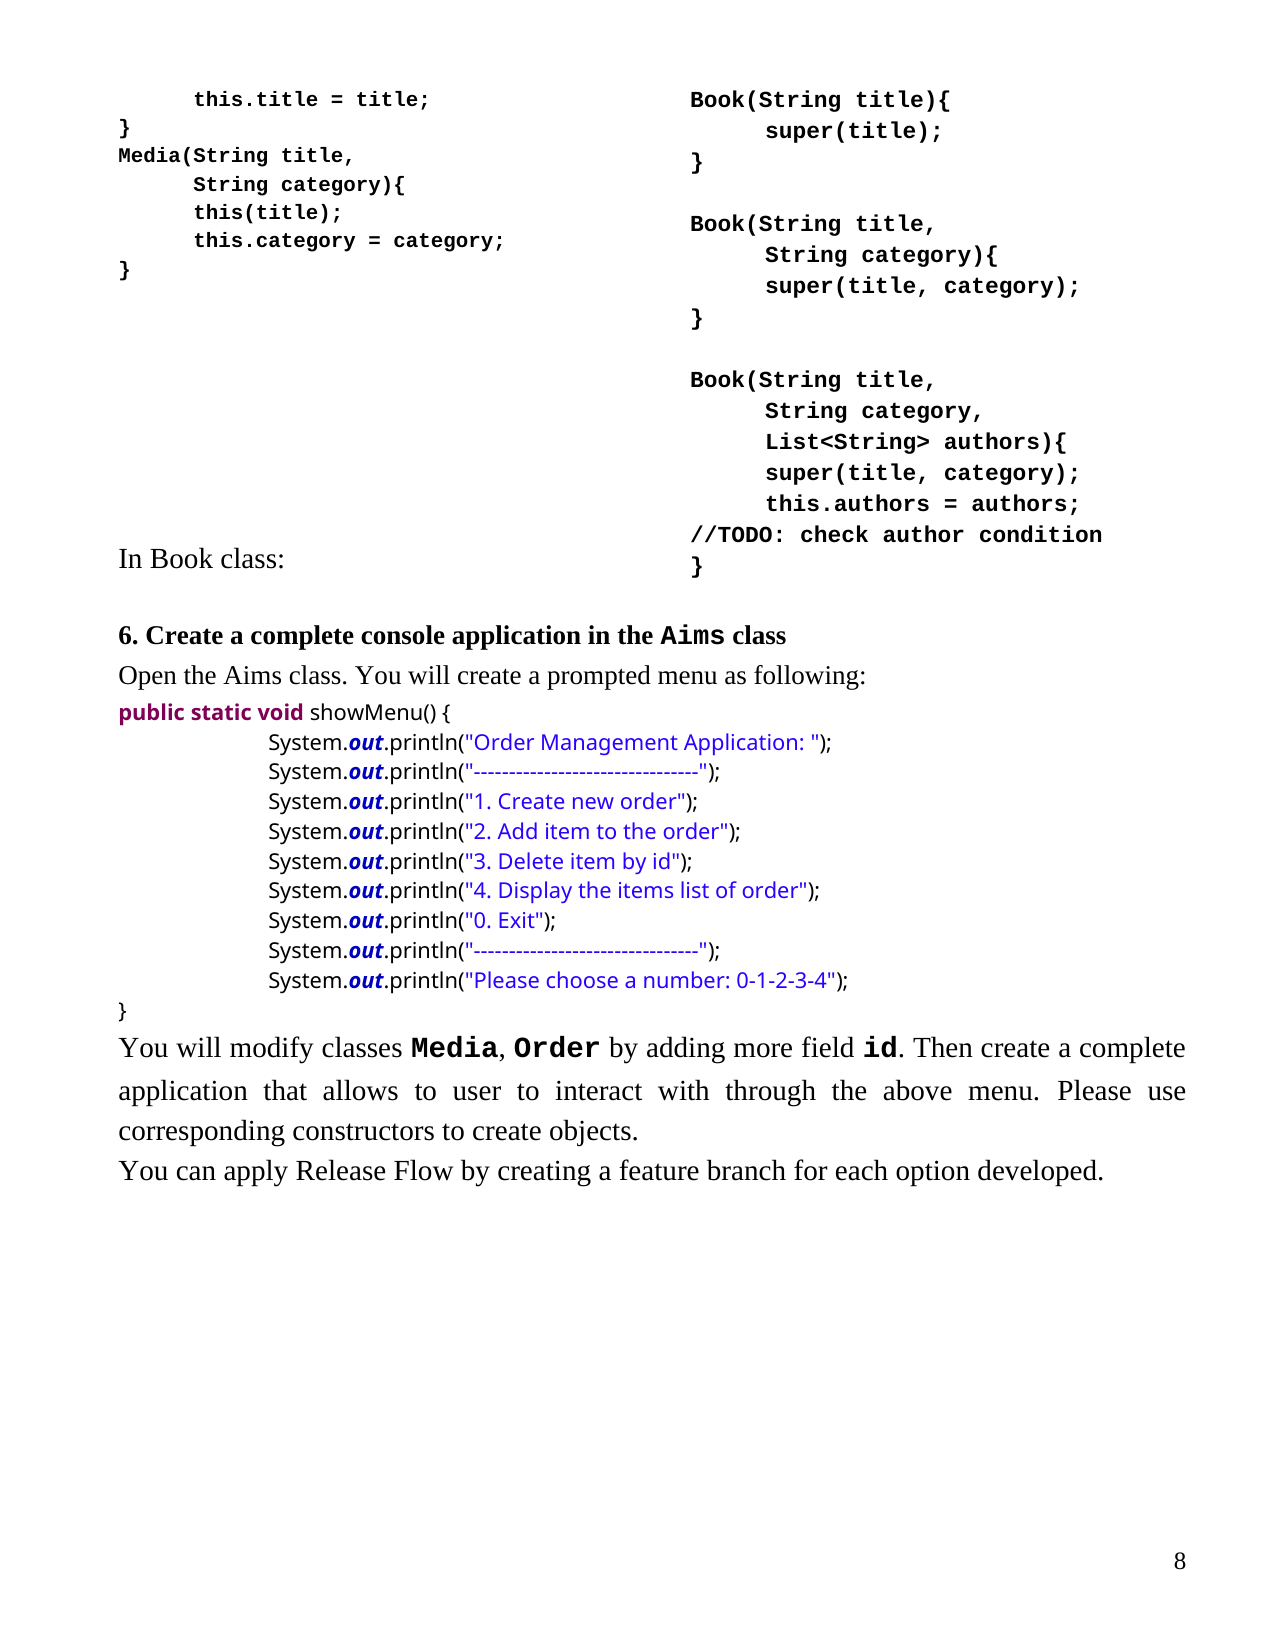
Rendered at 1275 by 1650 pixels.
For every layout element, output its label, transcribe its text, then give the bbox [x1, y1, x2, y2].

text } [118, 259, 615, 282]
text Media(String title, [118, 145, 615, 169]
text String category){ [690, 244, 1186, 270]
text this.title = title; [118, 89, 615, 112]
text System.out.println("3. Delete item by id"); [118, 846, 1186, 875]
text super(title, category); [690, 275, 1186, 301]
text System.out.println("1. Create new order"); [118, 786, 1186, 816]
text } [118, 994, 1186, 1024]
text In Book class: [118, 542, 615, 575]
text System.out.println("--------------------------------"); [118, 935, 1186, 965]
text List<String> authors){ [690, 430, 1186, 456]
text System.out.println("--------------------------------"); [118, 756, 1186, 786]
text } [690, 151, 1186, 177]
text 6. Create a complete console application in the Aims class [118, 619, 1186, 653]
text String category){ [118, 174, 615, 197]
text System.out.println("Please choose a number: 0-1-2-3-4"); [118, 965, 1186, 994]
text } [118, 117, 615, 141]
text System.out.println("Order Management Application: "); [118, 726, 1186, 756]
text this.category = category; [118, 230, 615, 254]
text this.authors = authors; //TODO: check author condition [690, 492, 1186, 549]
text System.out.println("0. Exit"); [118, 905, 1186, 935]
text super(title, category); [690, 461, 1186, 487]
text String category, [690, 399, 1186, 425]
text this(title); [118, 202, 615, 226]
text public static void showMenu() { [118, 697, 1186, 726]
text Open the Aims class. You will create a prompted menu as following: [118, 659, 1186, 691]
text Book(String title){ [690, 89, 1186, 114]
text } [690, 306, 1186, 332]
text System.out.println("2. Add item to the order"); [118, 816, 1186, 846]
text You can apply Release Flow by creating a feature branch for each option developed. [118, 1153, 1186, 1187]
text Book(String title, [690, 368, 1186, 394]
text You will modify classes Media, Order by adding more field id. Then create a complete application that allows to user to interact with through the above menu. Please use corresponding constructors to create objects. [118, 1030, 1186, 1147]
text super(title); [690, 120, 1186, 146]
text System.out.println("4. Display the items list of order"); [118, 875, 1186, 905]
text } [690, 554, 1186, 580]
text Book(String title, [690, 213, 1186, 239]
